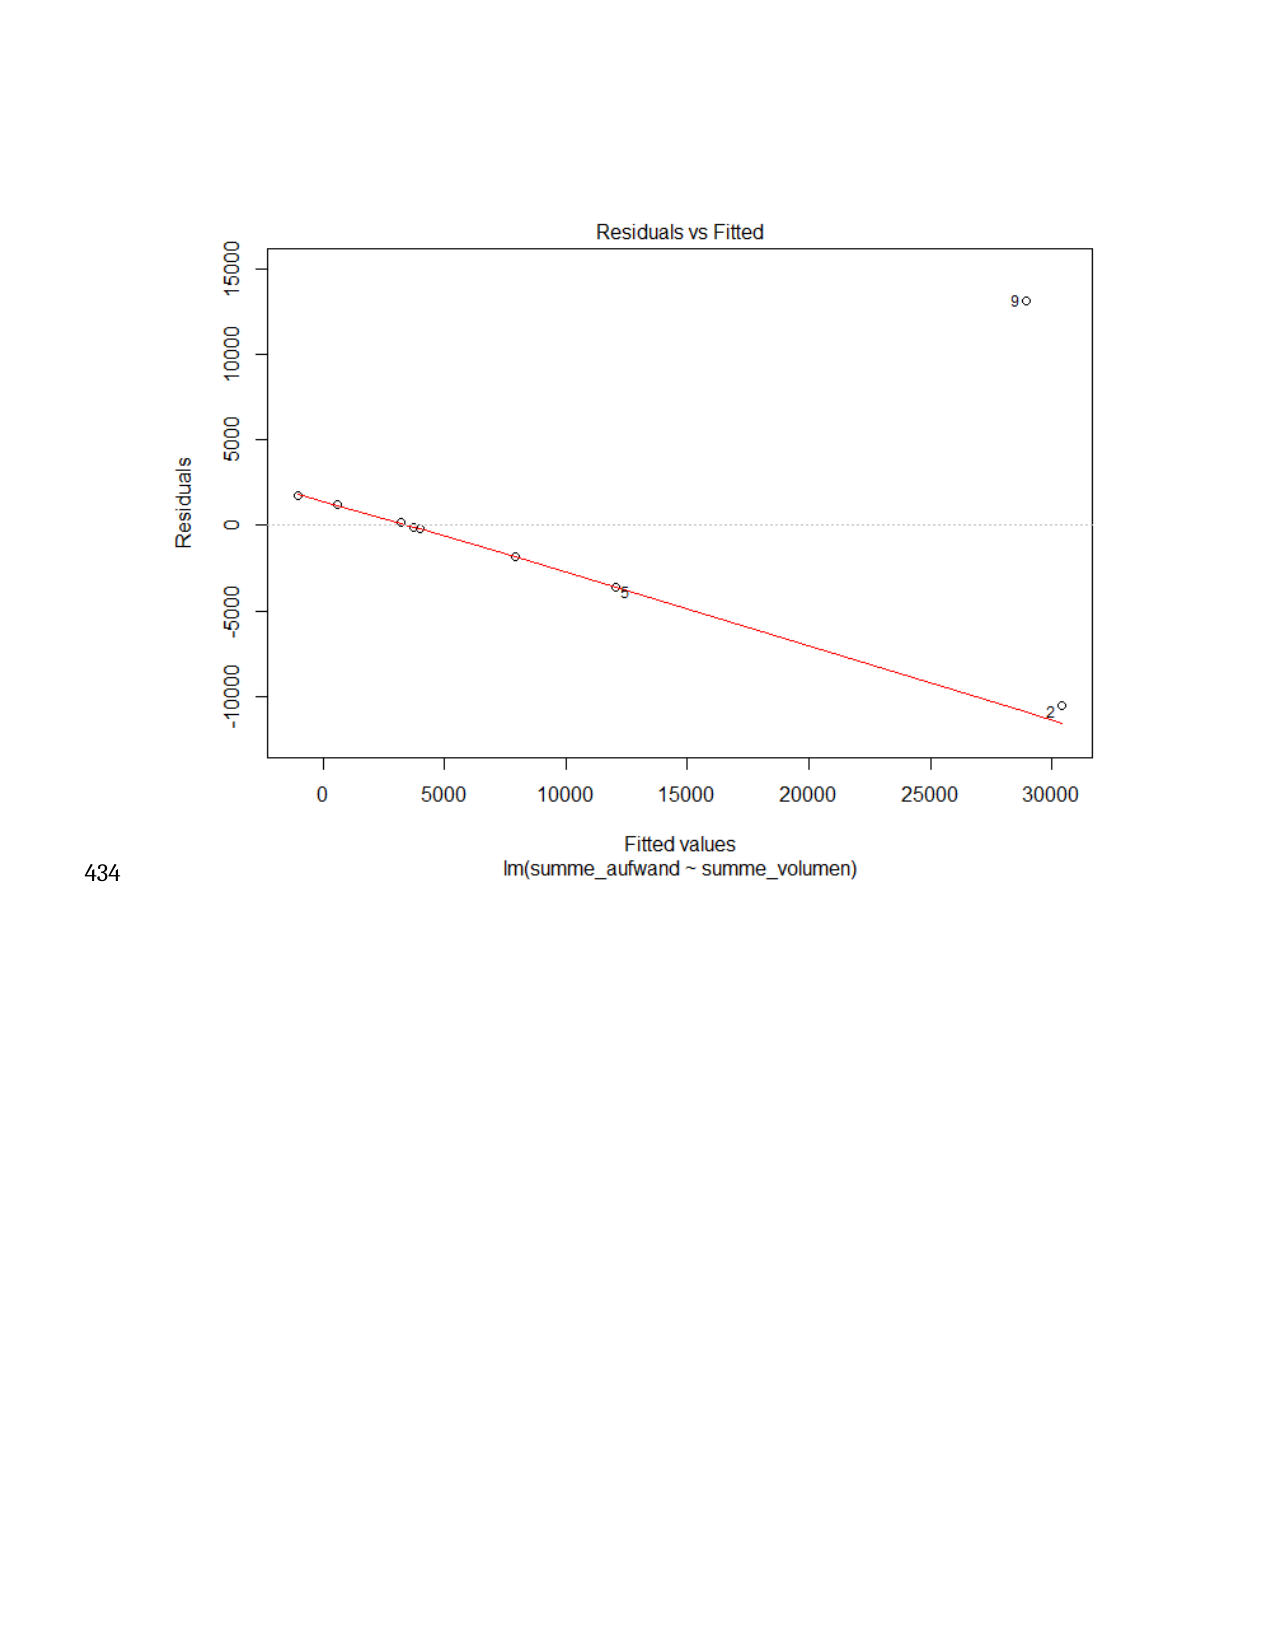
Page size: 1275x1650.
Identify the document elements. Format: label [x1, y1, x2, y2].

picture [168, 150, 1144, 882]
